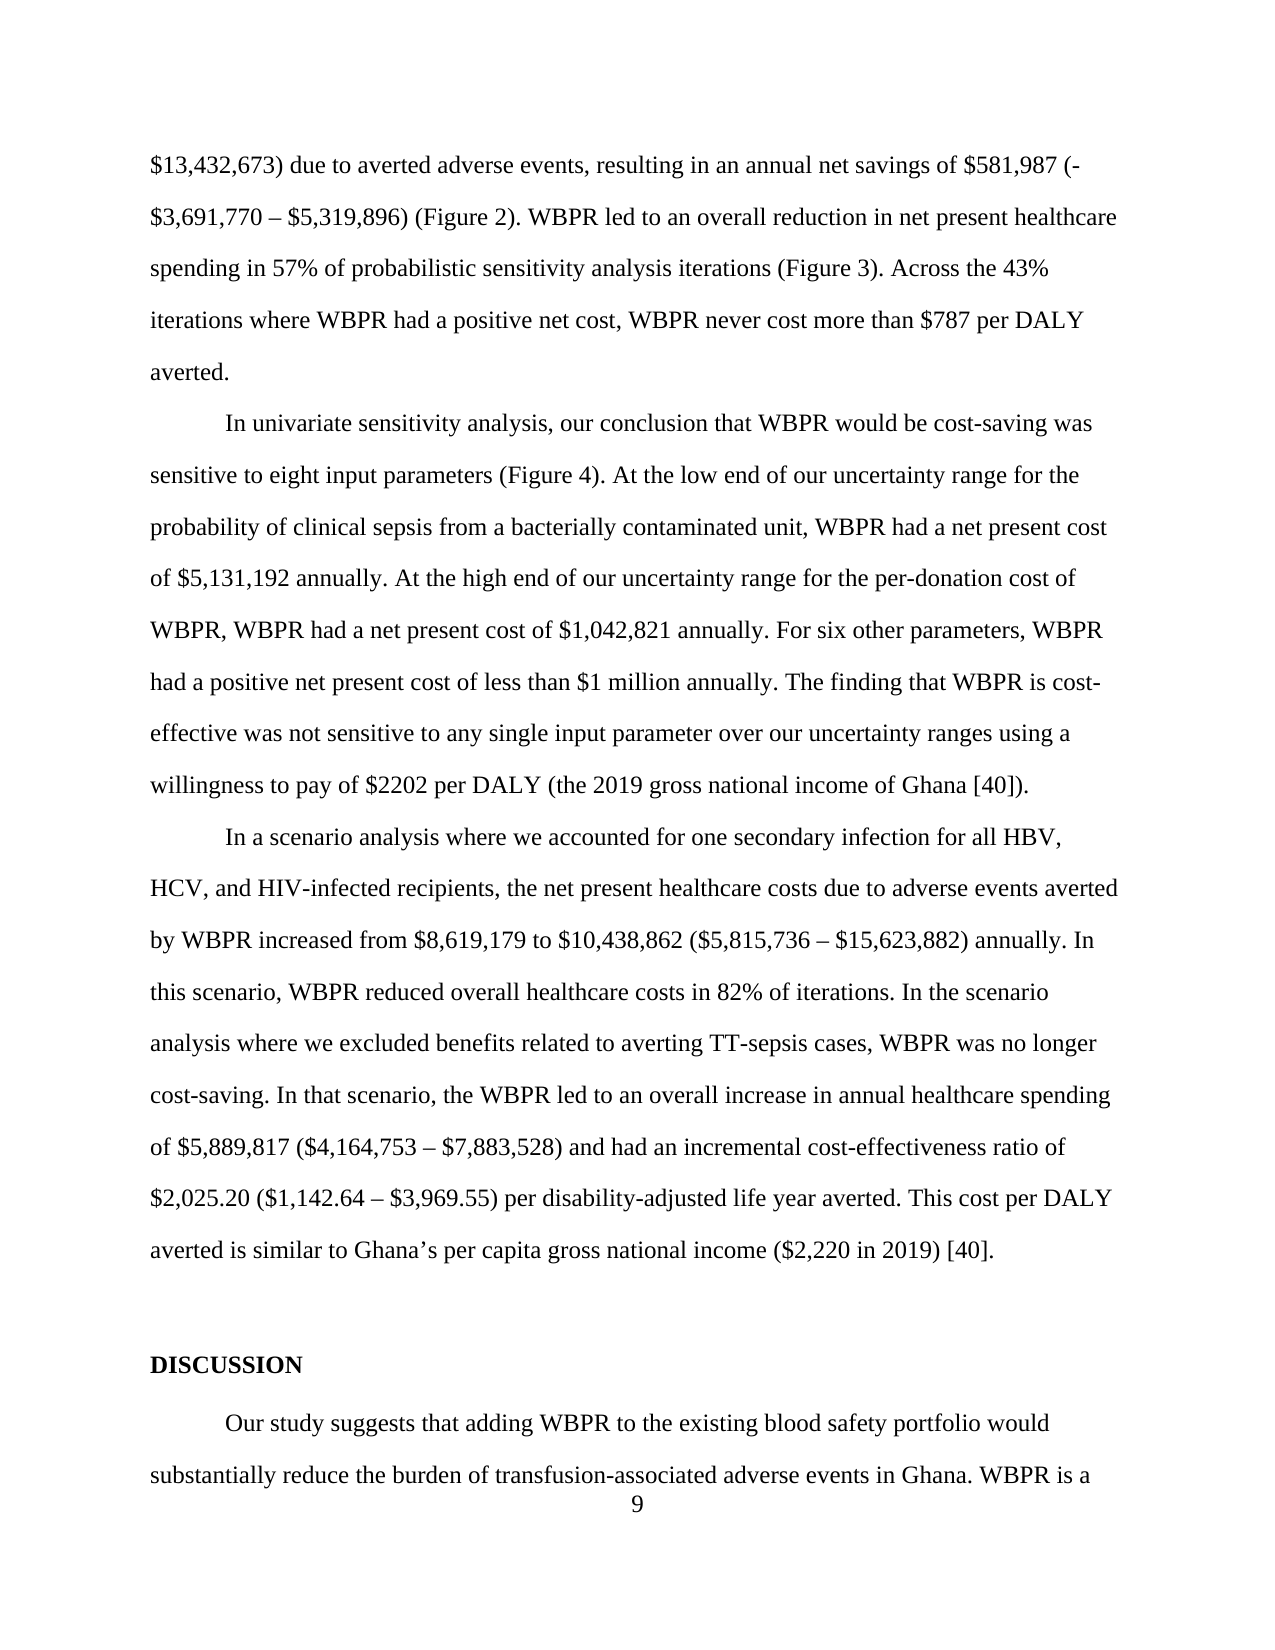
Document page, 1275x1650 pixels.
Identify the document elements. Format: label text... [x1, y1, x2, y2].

subtitle Discussion [150, 1351, 1125, 1379]
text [150, 1408, 1125, 1488]
text In a scenario analysis where we accounted for one secondary infection for all HBV, HCV, and HIV-infected recipients, the net present healthcare costs due to adverse events averted by WBPR increased from $8,619,179 to $10,438,862 ($5,815,736 – $15,623,882) annually. In this scenario, WBPR reduced overall healthcare costs in 82% of iterations. In the scenario analysis where we excluded benefits related to averting TT-sepsis cases, WBPR was no longer cost-saving. In that scenario, the WBPR led to an overall increase in annual healthcare spending of $5,889,817 ($4,164,753 – $7,883,528) and had an incremental cost-effectiveness ratio of $2,025.20 ($1,142.64 – $3,969.55) per disability-adjusted life year averted. This cost per DALY averted is similar to Ghana’s per capita gross national income ($2,220 in 2019) [40]. [150, 822, 1125, 1264]
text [150, 150, 1125, 385]
text In univariate sensitivity analysis, our conclusion that WBPR would be cost-saving was sensitive to eight input parameters (Figure 4). At the low end of our uncertainty range for the probability of clinical sepsis from a bacterially contaminated unit, WBPR had a net present cost of $5,131,192 annually. At the high end of our uncertainty range for the per-donation cost of WBPR, WBPR had a net present cost of $1,042,821 annually. For six other parameters, WBPR had a positive net present cost of less than $1 million annually. The finding that WBPR is cost-effective was not sensitive to any single input parameter over our uncertainty ranges using a willingness to pay of $2202 per DALY (the 2019 gross national income of Ghana [40]). [150, 408, 1125, 799]
